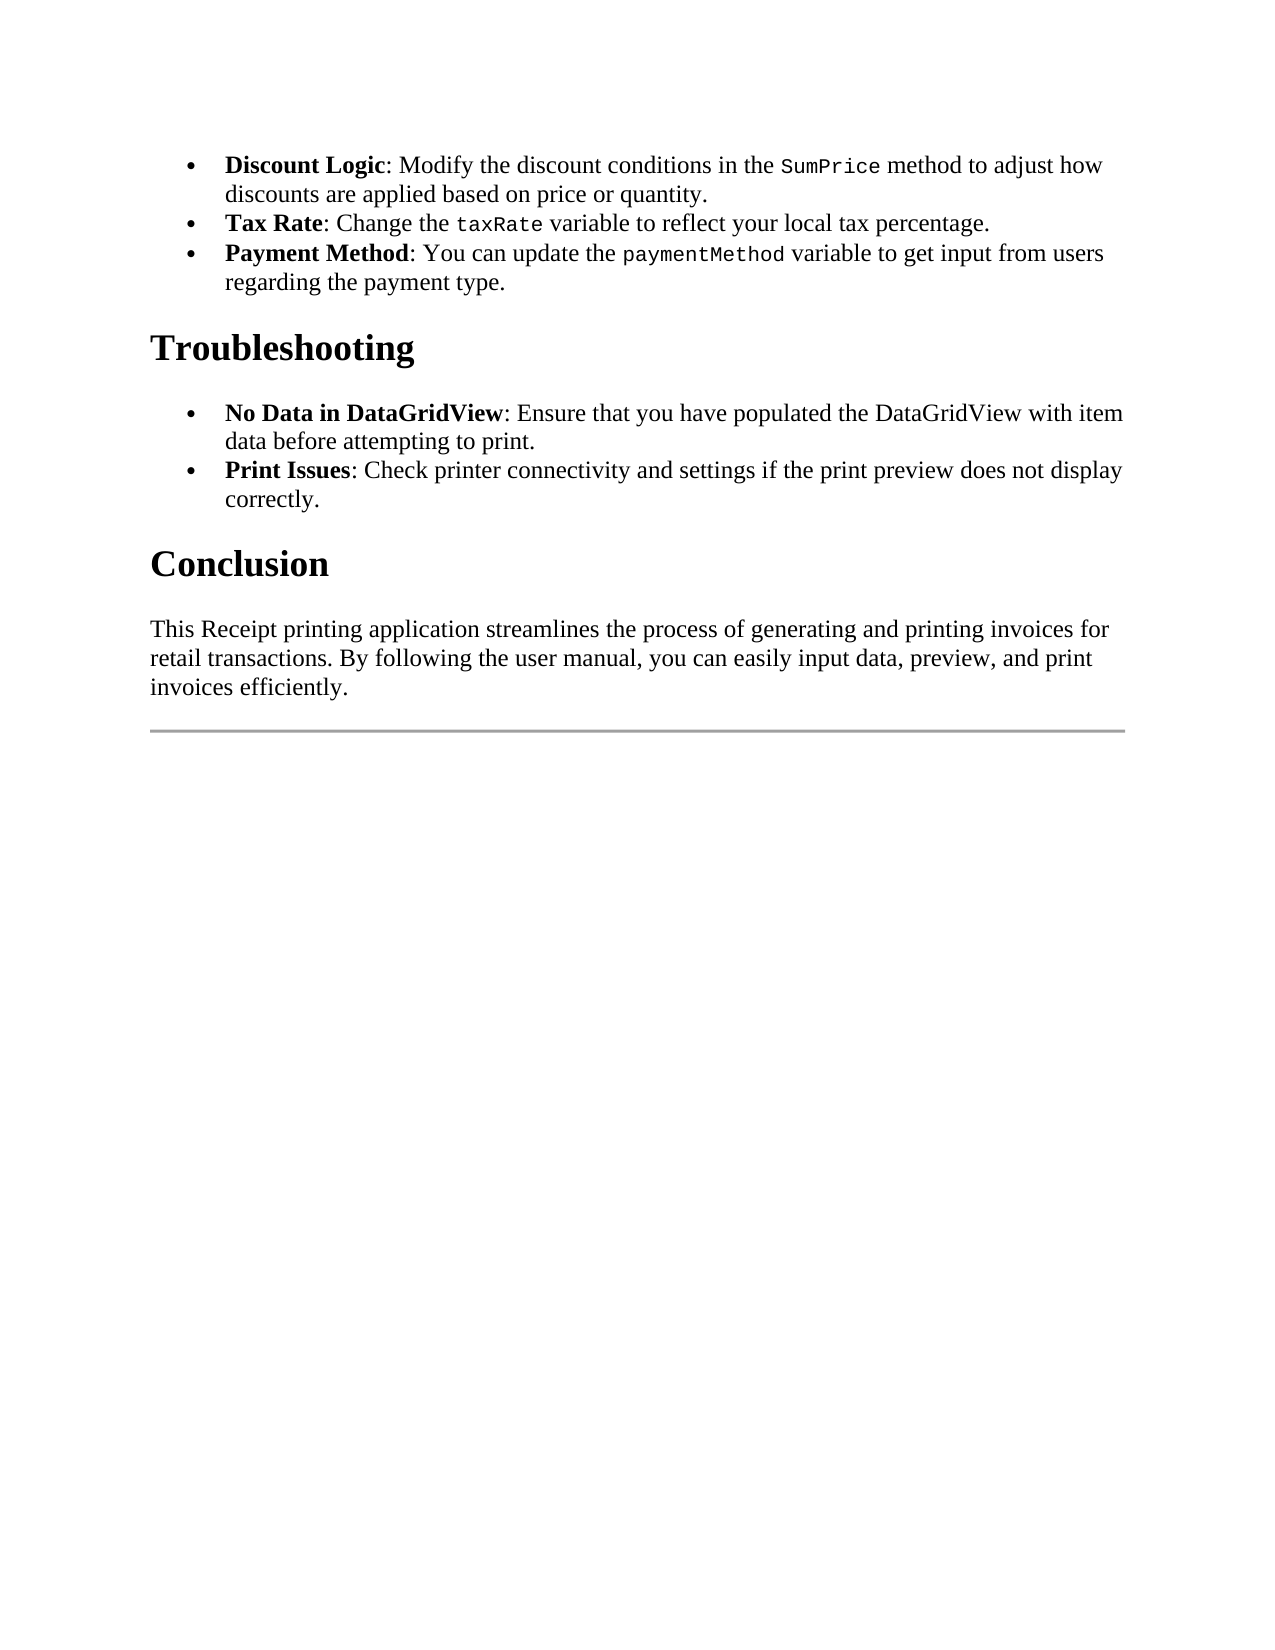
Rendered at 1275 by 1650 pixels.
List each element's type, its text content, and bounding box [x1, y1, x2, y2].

text Troubleshooting [150, 325, 1125, 368]
list Tax Rate: Change the taxRate variable to reflect your local tax percentage. [187, 208, 1125, 238]
list Print Issues: Check printer connectivity and settings if the print preview does not display correctly. [187, 455, 1125, 513]
text Conclusion [150, 542, 1125, 585]
list Discount Logic: Modify the discount conditions in the SumPrice method to adjust how discounts are applied based on price or quantity. [187, 150, 1125, 208]
list No Data in DataGridView: Ensure that you have populated the DataGridView with item data before attempting to print. [187, 398, 1125, 455]
text This Receipt printing application streamlines the process of generating and printing invoices for retail transactions. By following the user manual, you can easily input data, preview, and print invoices efficiently. [150, 614, 1125, 700]
list Payment Method: You can update the paymentMethod variable to get input from users regarding the payment type. [187, 238, 1125, 296]
